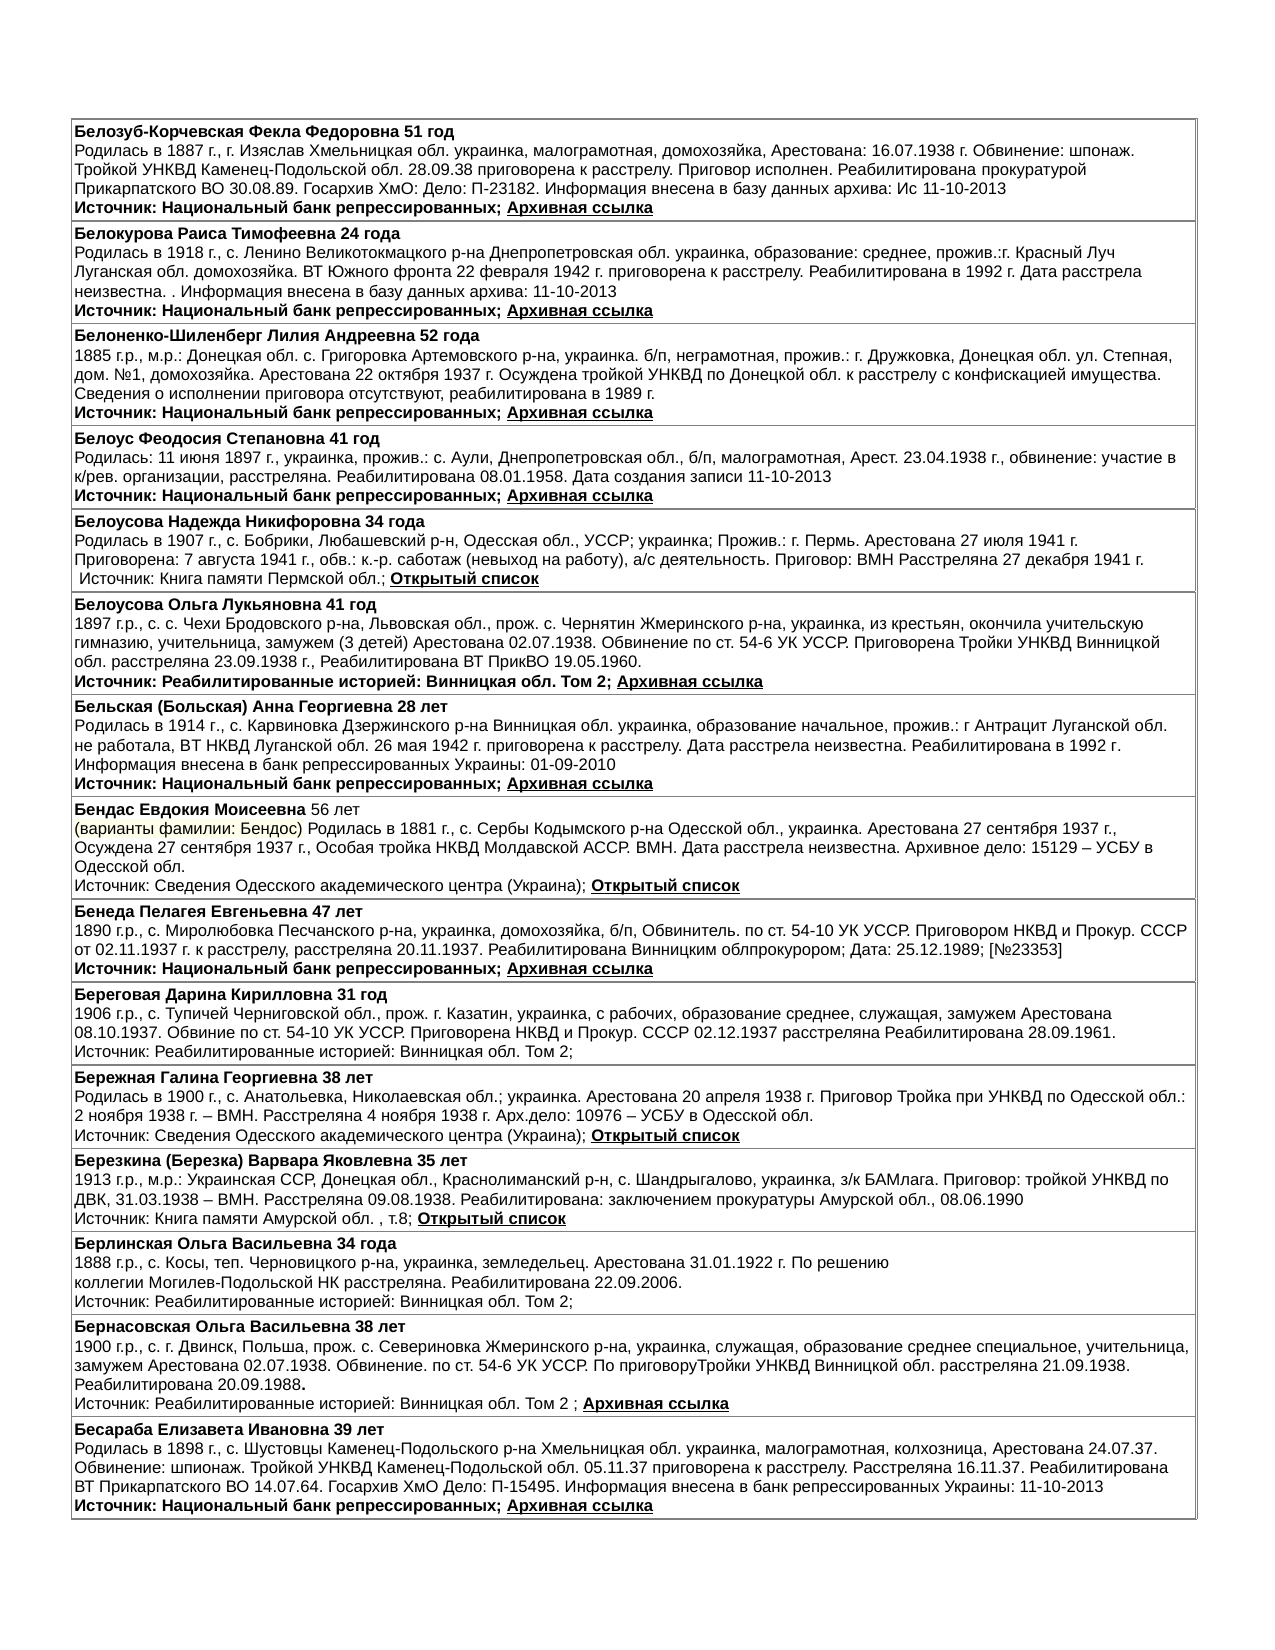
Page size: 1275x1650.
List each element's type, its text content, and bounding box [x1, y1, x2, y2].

table_cell Белоус Феодосия Степановна 41 год Родилась: 11 июня 1897 г., украинка, прожив.: с. Аули, Днепропетровская обл., б/п, малограмотная, Арест. 23.04.1938 г., обвинение: участие в к/рев. организации, расстреляна. Реабилитирована 08.01.1958. Дата создания записи 11-10-2013 Источник: Национальный банк репрессированных; Архивная ссылка [72, 426, 1195, 508]
table_cell Бендас Евдокия Моисеевна 56 лет (варианты фамилии: Бендос) Родилась в 1881 г., с. Сербы Кодымского р-на Одесской обл., украинка. Арестована 27 сентября 1937 г., Осуждена 27 сентября 1937 г., Особая тройка НКВД Молдавской АССР. ВМН. Дата расстрела неизвестна. Архивное дело: 15129 – УСБУ в Одесской обл. Источник: Сведения Одесского академического центра (Украина); Открытый список [72, 797, 1195, 898]
table_cell Белозуб-Корчевская Фекла Федоровна 51 год Родилась в 1887 г., г. Изяслав Хмельницкая обл. украинка, малограмотная, домохозяйка, Арестована: 16.07.1938 г. Обвинение: шпонаж. Тройкой УНКВД Каменец-Подольской обл. 28.09.38 приговорена к расстрелу. Приговор исполнен. Реабилитирована прокуратурой Прикарпатского ВО 30.08.89. Госархив ХмО: Дело: П-23182. Информация внесена в базу данных архива: Ис 11-10-2013 Источник: Национальный банк репрессированных; Архивная ссылка [72, 120, 1195, 220]
table_cell Бернасовская Ольга Васильевна 38 лет 1900 г.р., с. г. Двинск, Польша, прож. с. Севериновка Жмеринского р-на, украинка, служащая, образование среднее специальное, учительница, замужем Арестована 02.07.1938. Обвинение. по ст. 54-6 УК УССР. По приговоруТройки УНКВД Винницкой обл. расстреляна 21.09.1938. Реабилитирована 20.09.1988. Источник: Реабилитированные историей: Винницкая обл. Том 2 ; Архивная ссылка [72, 1315, 1195, 1416]
table_cell Белоненко-Шиленберг Лилия Андреевна 52 года 1885 г.р., м.р.: Донецкая обл. с. Григоровка Артемовского р-на, украинка. б/п, неграмотная, прожив.: г. Дружковка, Донецкая обл. ул. Степная, дом. №1, домохозяйка. Арестована 22 октября 1937 г. Осуждена тройкой УНКВД по Донецкой обл. к расстрелу с конфискацией имущества. Сведения о исполнении приговора отсутствуют, реабилитирована в 1989 г. Источник: Национальный банк репрессированных; Архивная ссылка [72, 324, 1195, 425]
table_cell Береговая Дарина Кирилловна 31 год 1906 г.р., с. Тупичей Черниговской обл., прож. г. Казатин, украинка, с рабочих, образование среднее, служащая, замужем Арестована 08.10.1937. Обвиние по ст. 54-10 УК УССР. Приговорена НКВД и Прокур. СССР 02.12.1937 расстреляна Реабилитирована 28.09.1961. Источник: Реабилитированные историей: Винницкая обл. Том 2; [72, 983, 1195, 1064]
table_cell Бережная Галина Георгиевна 38 лет Родилась в 1900 г., с. Анатольевка, Николаевская обл.; украинка. Арестована 20 апреля 1938 г. Приговор Тройка при УНКВД по Одесской обл.: 2 ноября 1938 г. – ВМН. Расстреляна 4 ноября 1938 г. Арх.дело: 10976 – УСБУ в Одесской обл. Источник: Сведения Одесского академического центра (Украина); Открытый список [72, 1066, 1195, 1147]
table_cell Березкина (Березка) Варвара Яковлевна 35 лет 1913 г.р., м.р.: Украинская ССР, Донецкая обл., Краснолиманский р-н, с. Шандрыгалово, украинка, з/к БАМлага. Приговор: тройкой УНКВД по ДВК, 31.03.1938 – ВМН. Расстреляна 09.08.1938. Реабилитирована: заключением прокуратуры Амурской обл., 08.06.1990 Источник: Книга памяти Амурской обл. , т.8; Открытый список [72, 1149, 1195, 1231]
table_cell Берлинская Ольга Васильевна 34 года 1888 г.р., с. Косы, теп. Черновицкого р-на, украинка, земледельец. Арестована 31.01.1922 г. По решению коллегии Могилев-Подольской НК расстреляна. Реабилитирована 22.09.2006. Источник: Реабилитированные историей: Винницкая обл. Том 2; [72, 1232, 1195, 1314]
table_cell Белоусова Ольга Лукьяновна 41 год 1897 г.р., с. с. Чехи Бродовского р-на, Львовская обл., прож. с. Чернятин Жмеринского р-на, украинка, из крестьян, окончила учительскую гимназию, учительница, замужем (3 детей) Арестована 02.07.1938. Обвинение по ст. 54-6 УК УССР. Приговорена Тройки УНКВД Винницкой обл. расстреляна 23.09.1938 г., Реабилитирована ВТ ПрикВО 19.05.1960. Источник: Реабилитированные историей: Винницкая обл. Том 2; Архивная ссылка [72, 593, 1195, 693]
table_cell Белокурова Раиса Тимофеевна 24 года Родилась в 1918 г., с. Ленино Великотокмацкого р-на Днепропетровская обл. украинка, образование: среднее, прожив.:г. Красный Луч Луганская обл. домохозяйка. ВТ Южного фронта 22 февраля 1942 г. приговорена к расстрелу. Реабилитирована в 1992 г. Дата расстрела неизвестна. . Информация внесена в базу данных архива: 11-10-2013 Источник: Национальный банк репрессированных; Архивная ссылка [72, 222, 1195, 323]
table_cell Белоусова Надежда Никифоровна 34 года Родилась в 1907 г., с. Бобрики, Любашевский р-н, Одесская обл., УССР; украинка; Прожив.: г. Пермь. Арестована 27 июля 1941 г. Приговорена: 7 августа 1941 г., обв.: к.-р. саботаж (невыход на работу), а/с деятельность. Приговор: ВМН Расстреляна 27 декабря 1941 г. Источник: Книга памяти Пермской обл.; Открытый список [72, 510, 1195, 591]
table_cell Бенеда Пелагея Евгеньевна 47 лет 1890 г.р., с. Миролюбовка Песчанского р-на, украинка, домохозяйка, б/п, Обвинитель. по ст. 54-10 УК УССР. Приговором НКВД и Прокур. СССР от 02.11.1937 г. к расстрелу, расстреляна 20.11.1937. Реабилитирована Винницким облпрокурором; Дата: 25.12.1989; [№23353] Источник: Национальный банк репрессированных; Архивная ссылка [72, 900, 1195, 981]
table_cell Бельская (Больская) Анна Георгиевна 28 лет Родилась в 1914 г., с. Карвиновка Дзержинского р-на Винницкая обл. украинка, образование начальное, прожив.: г Антрацит Луганской обл. не работала, ВТ НКВД Луганской обл. 26 мая 1942 г. приговорена к расстрелу. Дата расстрела неизвестна. Реабилитирована в 1992 г. Информация внесена в банк репрессированных Украины: 01-09-2010 Источник: Национальный банк репрессированных; Архивная ссылка [72, 695, 1195, 796]
